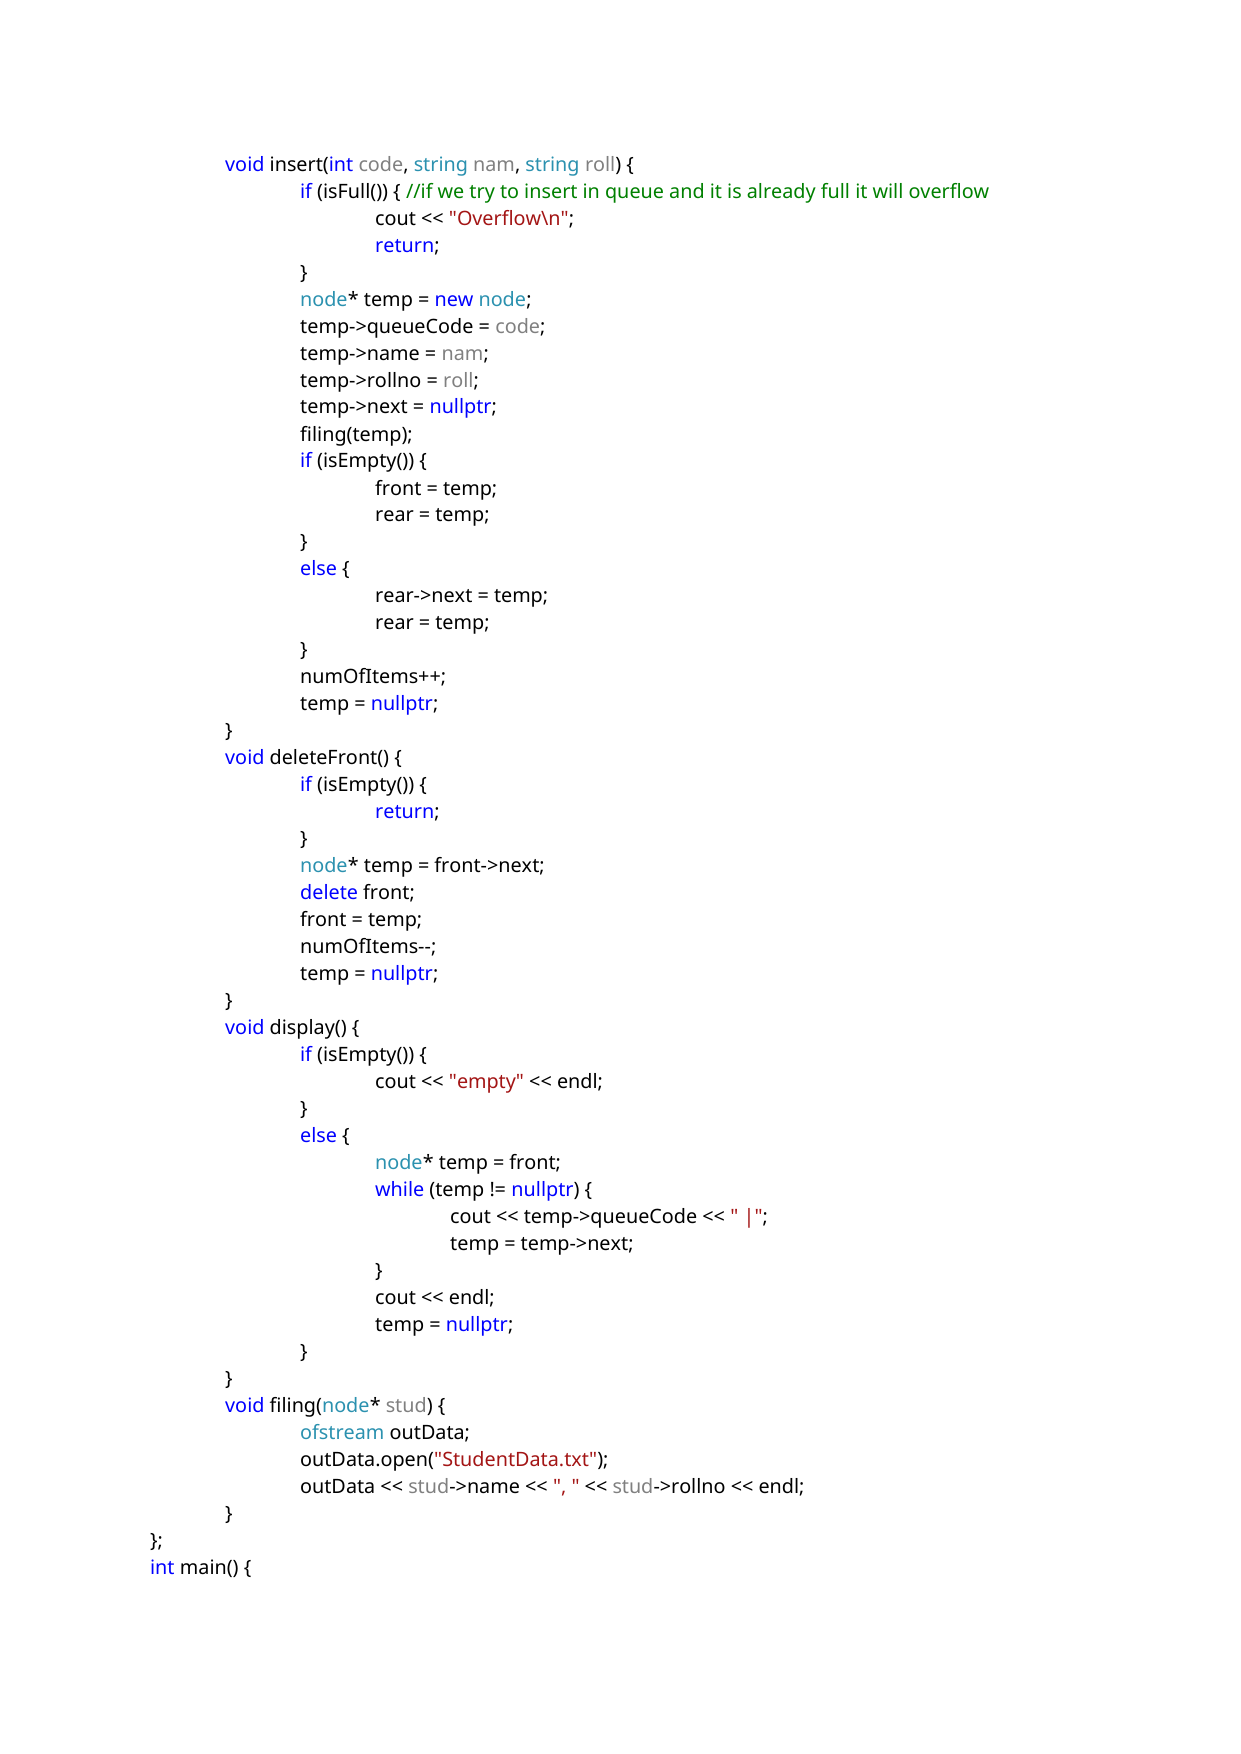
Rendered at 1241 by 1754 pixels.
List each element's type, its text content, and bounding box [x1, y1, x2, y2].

text } [150, 636, 1090, 663]
text while (temp != nullptr) { [150, 1175, 1090, 1202]
text } [150, 717, 1090, 743]
text temp = temp->next; [150, 1229, 1090, 1256]
text if (isEmpty()) { [150, 771, 1090, 797]
text numOfItems--; [150, 932, 1090, 959]
text void deleteFront() { [150, 743, 1090, 771]
text if (isEmpty()) { [150, 447, 1090, 474]
text return; [150, 231, 1090, 258]
text rear = temp; [150, 501, 1090, 528]
text } [150, 258, 1090, 285]
text int main() { [150, 1553, 1090, 1580]
text } [150, 986, 1090, 1013]
text cout << "Overflow\n"; [150, 204, 1090, 231]
text outData << stud->name << ", " << stud->rollno << endl; [150, 1472, 1090, 1499]
text else { [150, 555, 1090, 582]
text temp->rollno = roll; [150, 366, 1090, 393]
text delete front; [150, 878, 1090, 905]
text node* temp = new node; [150, 285, 1090, 312]
text front = temp; [150, 474, 1090, 501]
text node* temp = front->next; [150, 851, 1090, 878]
text temp = nullptr; [150, 959, 1090, 986]
text void insert(int code, string nam, string roll) { [150, 150, 1090, 177]
text node* temp = front; [150, 1148, 1090, 1175]
text } [150, 1256, 1090, 1283]
text void filing(node* stud) { [150, 1391, 1090, 1418]
text else { [150, 1121, 1090, 1148]
text rear = temp; [150, 609, 1090, 636]
text temp->queueCode = code; [150, 312, 1090, 339]
text front = temp; [150, 905, 1090, 932]
text } [150, 528, 1090, 555]
text } [150, 1337, 1090, 1364]
text temp = nullptr; [150, 1310, 1090, 1337]
text ofstream outData; [150, 1418, 1090, 1445]
text } [150, 1364, 1090, 1391]
text outData.open("StudentData.txt"); [150, 1445, 1090, 1472]
text rear->next = temp; [150, 582, 1090, 609]
text cout << "empty" << endl; [150, 1067, 1090, 1094]
text if (isEmpty()) { [150, 1040, 1090, 1067]
text } [150, 824, 1090, 851]
text filing(temp); [150, 420, 1090, 447]
text if (isFull()) { //if we try to insert in queue and it is already full it will overflow [150, 177, 1090, 204]
text temp = nullptr; [150, 689, 1090, 717]
text return; [150, 797, 1090, 824]
text cout << temp->queueCode << " |"; [150, 1202, 1090, 1229]
text temp->next = nullptr; [150, 393, 1090, 420]
text numOfItems++; [150, 663, 1090, 689]
text cout << endl; [150, 1283, 1090, 1310]
text } [150, 1499, 1090, 1526]
text void display() { [150, 1013, 1090, 1040]
text }; [150, 1526, 1090, 1553]
text } [150, 1094, 1090, 1121]
text temp->name = nam; [150, 339, 1090, 366]
